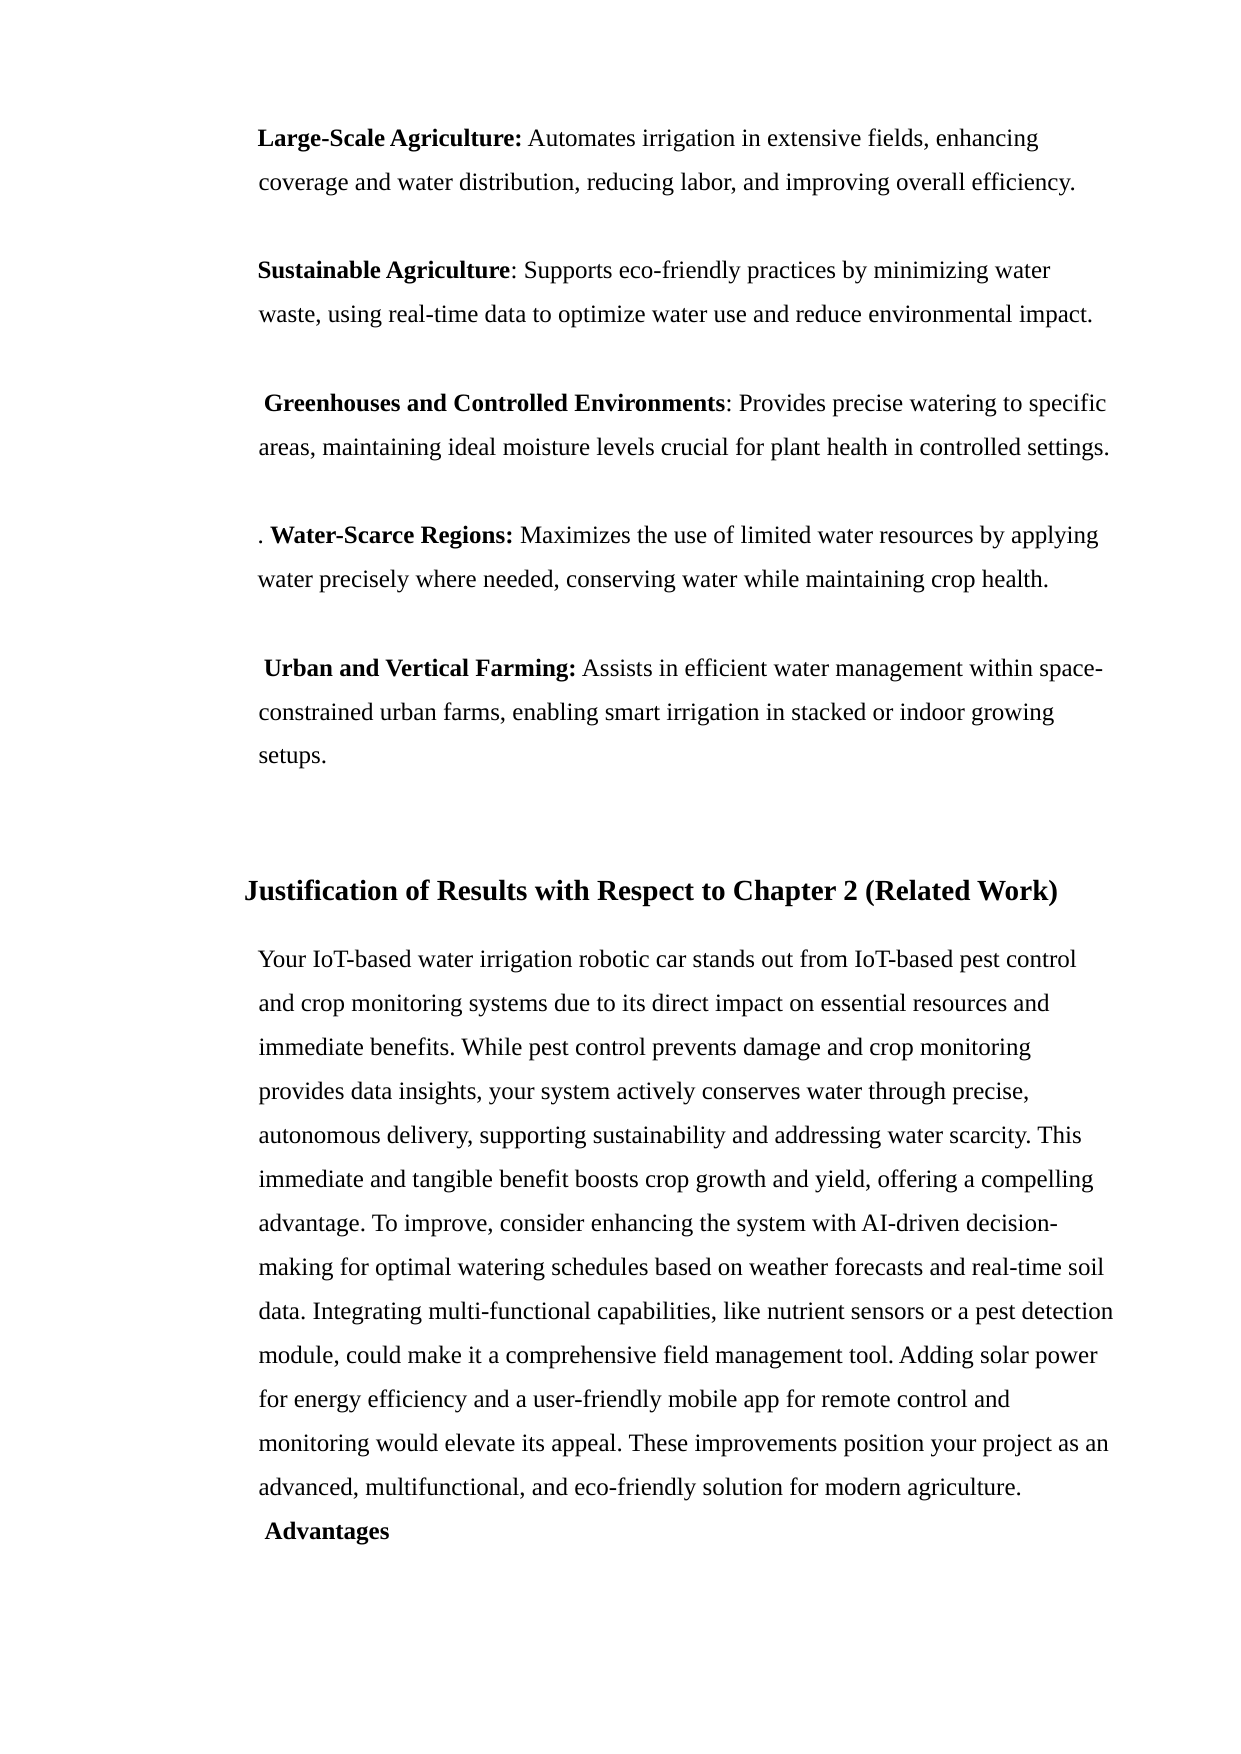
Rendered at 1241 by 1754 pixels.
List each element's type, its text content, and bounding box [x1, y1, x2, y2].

text Sustainable Agriculture: Supports eco-friendly practices by minimizing water waste, using real-time data to optimize water use and reduce environmental impact. [257, 255, 1116, 328]
text . Water-Scarce Regions: Maximizes the use of limited water resources by applying water precisely where needed, conserving water while maintaining crop health. [257, 520, 1116, 593]
text Large-Scale Agriculture: Automates irrigation in extensive fields, enhancing coverage and water distribution, reducing labor, and improving overall efficiency. [257, 123, 1116, 195]
subtitle Justification of Results with Respect to Chapter 2 (Related Work) [222, 873, 1116, 907]
text Urban and Vertical Farming: Assists in efficient water management within space- constrained urban farms, enabling smart irrigation in stacked or indoor growing setups. [257, 653, 1116, 769]
text Advantages [222, 1516, 1095, 1545]
text Your IoT-based water irrigation robotic car stands out from IoT-based pest control and crop monitoring systems due to its direct impact on essential resources and immediate benefits. While pest control prevents damage and crop monitoring provides data insights, your system actively conserves water through precise, autonomous delivery, supporting sustainability and addressing water scarcity. This immediate and tangible benefit boosts crop growth and yield, offering a compelling advantage. To improve, consider enhancing the system with AI-driven decision-making for optimal watering schedules based on weather forecasts and real-time soil data. Integrating multi-functional capabilities, like nutrient sensors or a pest detection module, could make it a comprehensive field management tool. Adding solar power for energy efficiency and a user-friendly mobile app for remote control and monitoring would elevate its appeal. These improvements position your project as an advanced, multifunctional, and eco-friendly solution for modern agriculture. [257, 944, 1116, 1500]
text Greenhouses and Controlled Environments: Provides precise watering to specific areas, maintaining ideal moisture levels crucial for plant health in controlled settings. [257, 388, 1116, 460]
